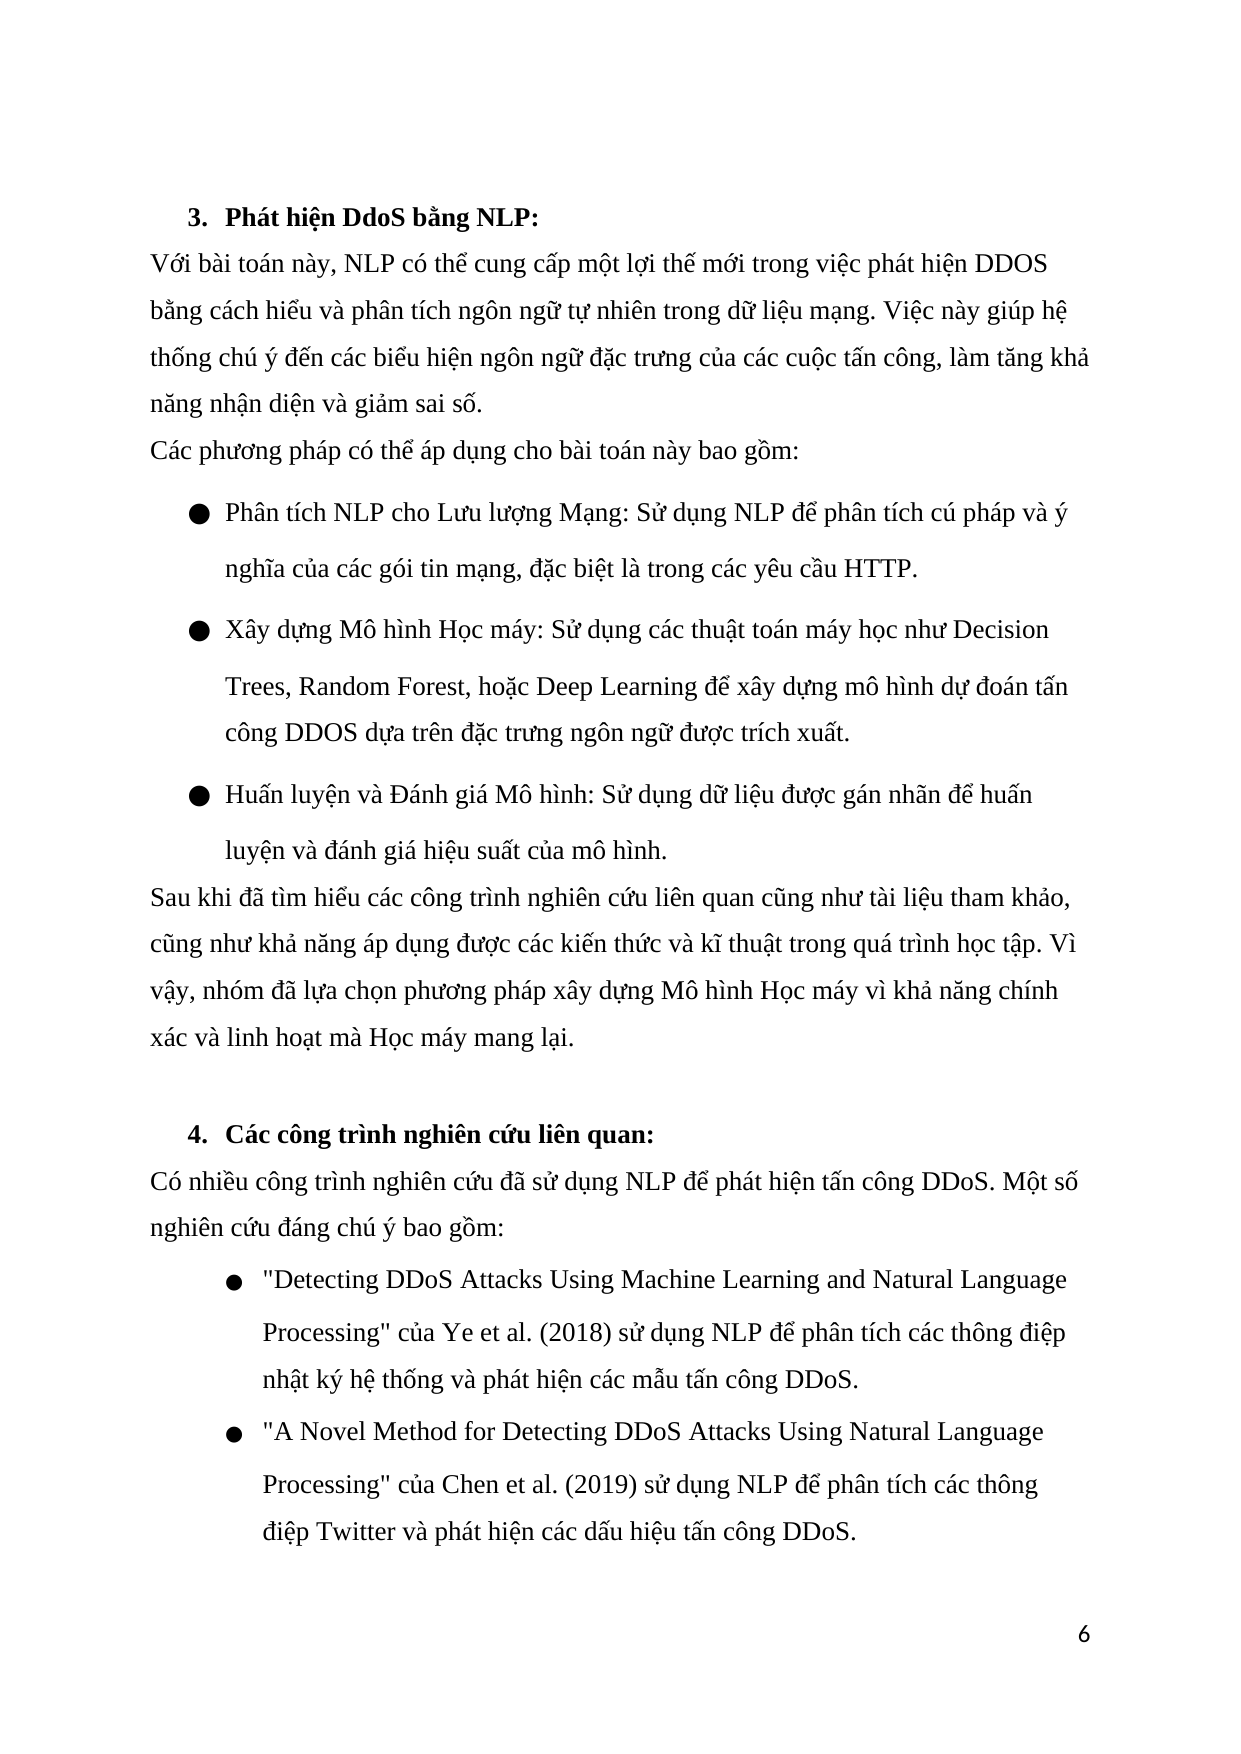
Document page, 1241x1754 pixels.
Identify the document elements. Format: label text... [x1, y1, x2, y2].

list Phân tích NLP cho Lưu lượng Mạng: Sử dụng NLP để phân tích cú pháp và ý nghĩa của các gói tin mạng, đặc biệt là trong các yêu cầu HTTP. [187, 481, 1090, 583]
list Xây dựng Mô hình Học máy: Sử dụng các thuật toán máy học như Decision Trees, Random Forest, hoặc Deep Learning để xây dựng mô hình dự đoán tấn công DDOS dựa trên đặc trưng ngôn ngữ được trích xuất. [187, 598, 1090, 747]
list "Detecting DDoS Attacks Using Machine Learning and Natural Language Processing" của Ye et al. (2018) sử dụng NLP để phân tích các thông điệp nhật ký hệ thống và phát hiện các mẫu tấn công DDoS. [225, 1258, 1090, 1394]
list "A Novel Method for Detecting DDoS Attacks Using Natural Language Processing" của Chen et al. (2019) sử dụng NLP để phân tích các thông điệp Twitter và phát hiện các dấu hiệu tấn công DDoS. [225, 1410, 1090, 1546]
subtitle Phát hiện DdoS bằng NLP: [187, 201, 1090, 232]
subtitle Các công trình nghiên cứu liên quan: [187, 1118, 1090, 1149]
text Với bài toán này, NLP có thể cung cấp một lợi thế mới trong việc phát hiện DDOS bằng cách hiểu và phân tích ngôn ngữ tự nhiên trong dữ liệu mạng. Việc này giúp hệ thống chú ý đến các biểu hiện ngôn ngữ đặc trưng của các cuộc tấn công, làm tăng khả năng nhận diện và giảm sai số. [150, 247, 1090, 419]
text Có nhiều công trình nghiên cứu đã sử dụng NLP để phát hiện tấn công DDoS. Một số nghiên cứu đáng chú ý bao gồm: [150, 1165, 1090, 1243]
text Các phương pháp có thể áp dụng cho bài toán này bao gồm: [150, 434, 1090, 465]
text Sau khi đã tìm hiểu các công trình nghiên cứu liên quan cũng như tài liệu tham khảo, cũng như khả năng áp dụng được các kiến thức và kĩ thuật trong quá trình học tập. Vì vậy, nhóm đã lựa chọn phương pháp xây dựng Mô hình Học máy vì khả năng chính xác và linh hoạt mà Học máy mang lại. [150, 881, 1090, 1052]
list Huấn luyện và Đánh giá Mô hình: Sử dụng dữ liệu được gán nhãn để huấn luyện và đánh giá hiệu suất của mô hình. [187, 763, 1090, 865]
